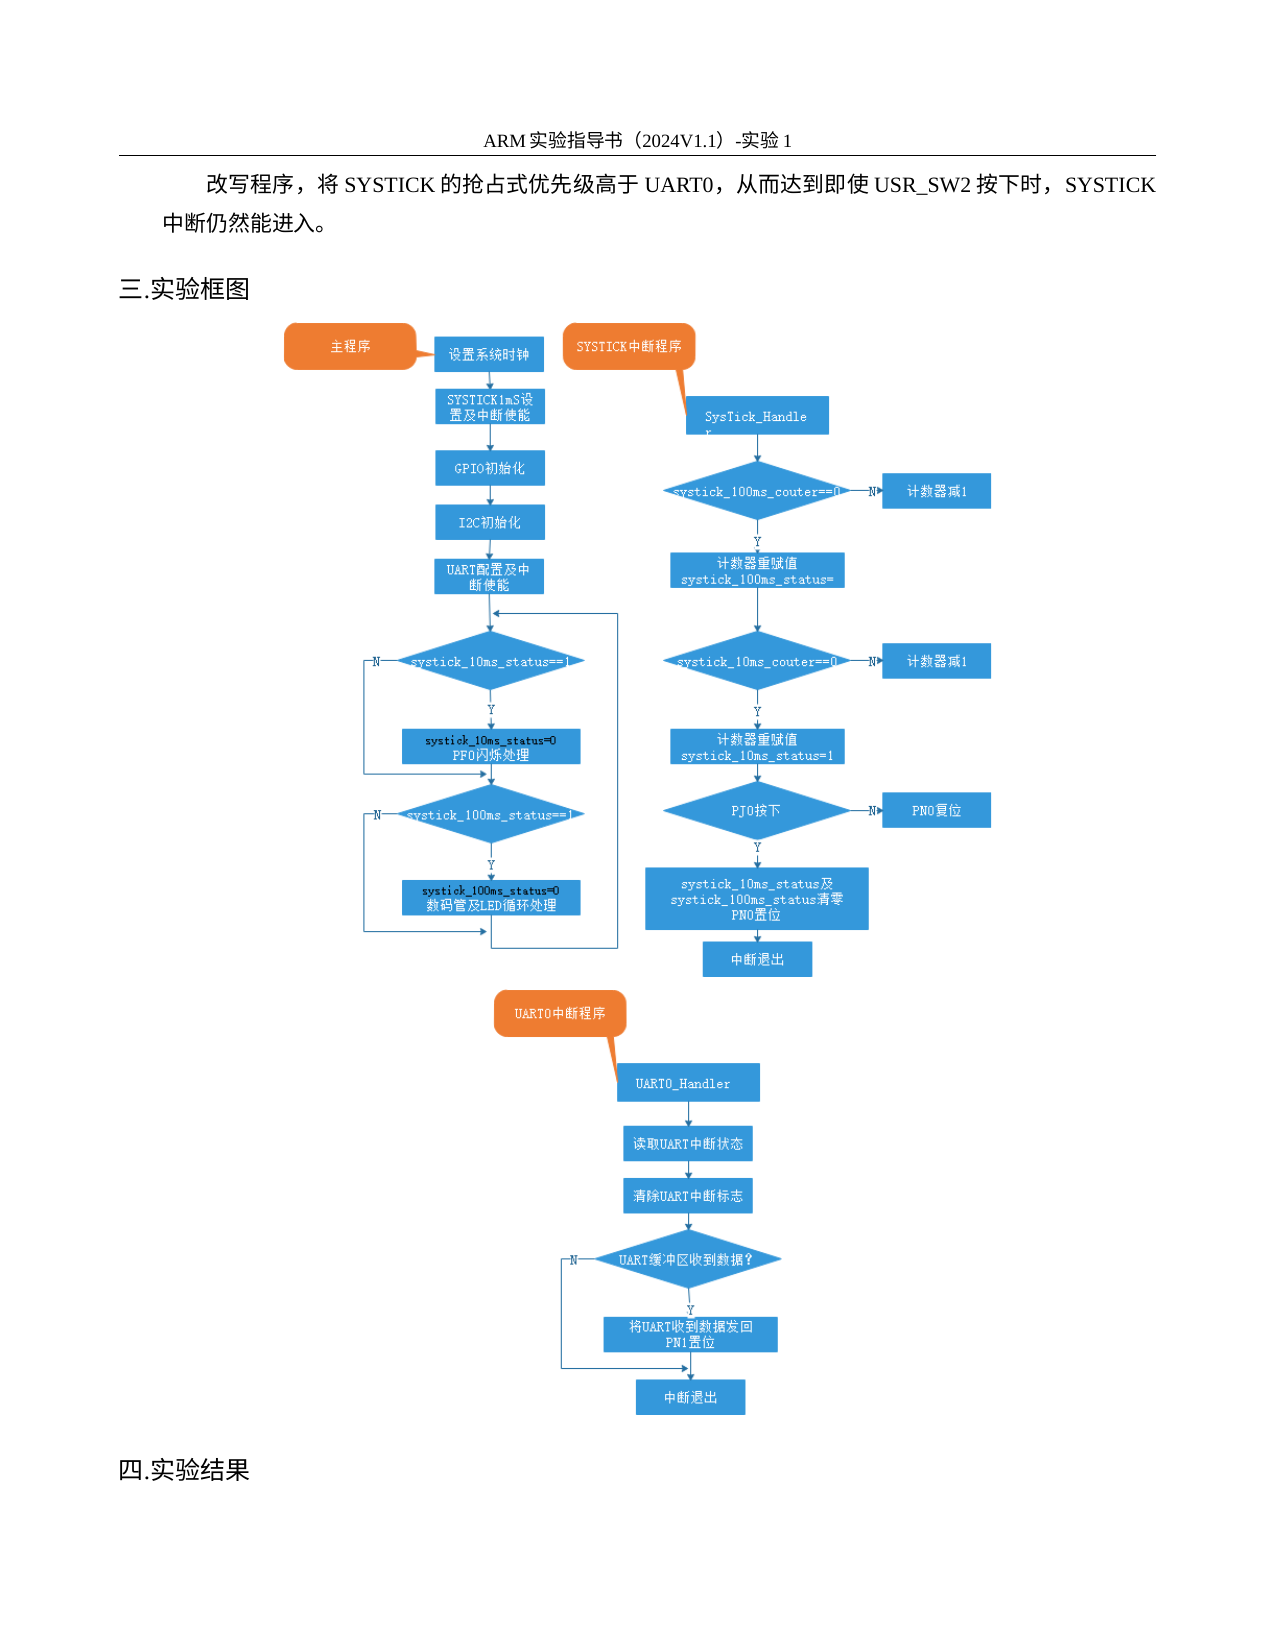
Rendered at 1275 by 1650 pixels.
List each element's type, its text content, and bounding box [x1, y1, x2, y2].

picture [283, 322, 992, 977]
picture [493, 989, 782, 1415]
subtitle 四.实验结果 [119, 1444, 1156, 1487]
text 改写程序，将SYSTICK的抢占式优先级高于UART0，从而达到即使USR_SW2按下时，SYSTICK中断仍然能进入。 [162, 167, 1156, 238]
subtitle 三.实验框图 [119, 263, 1156, 306]
